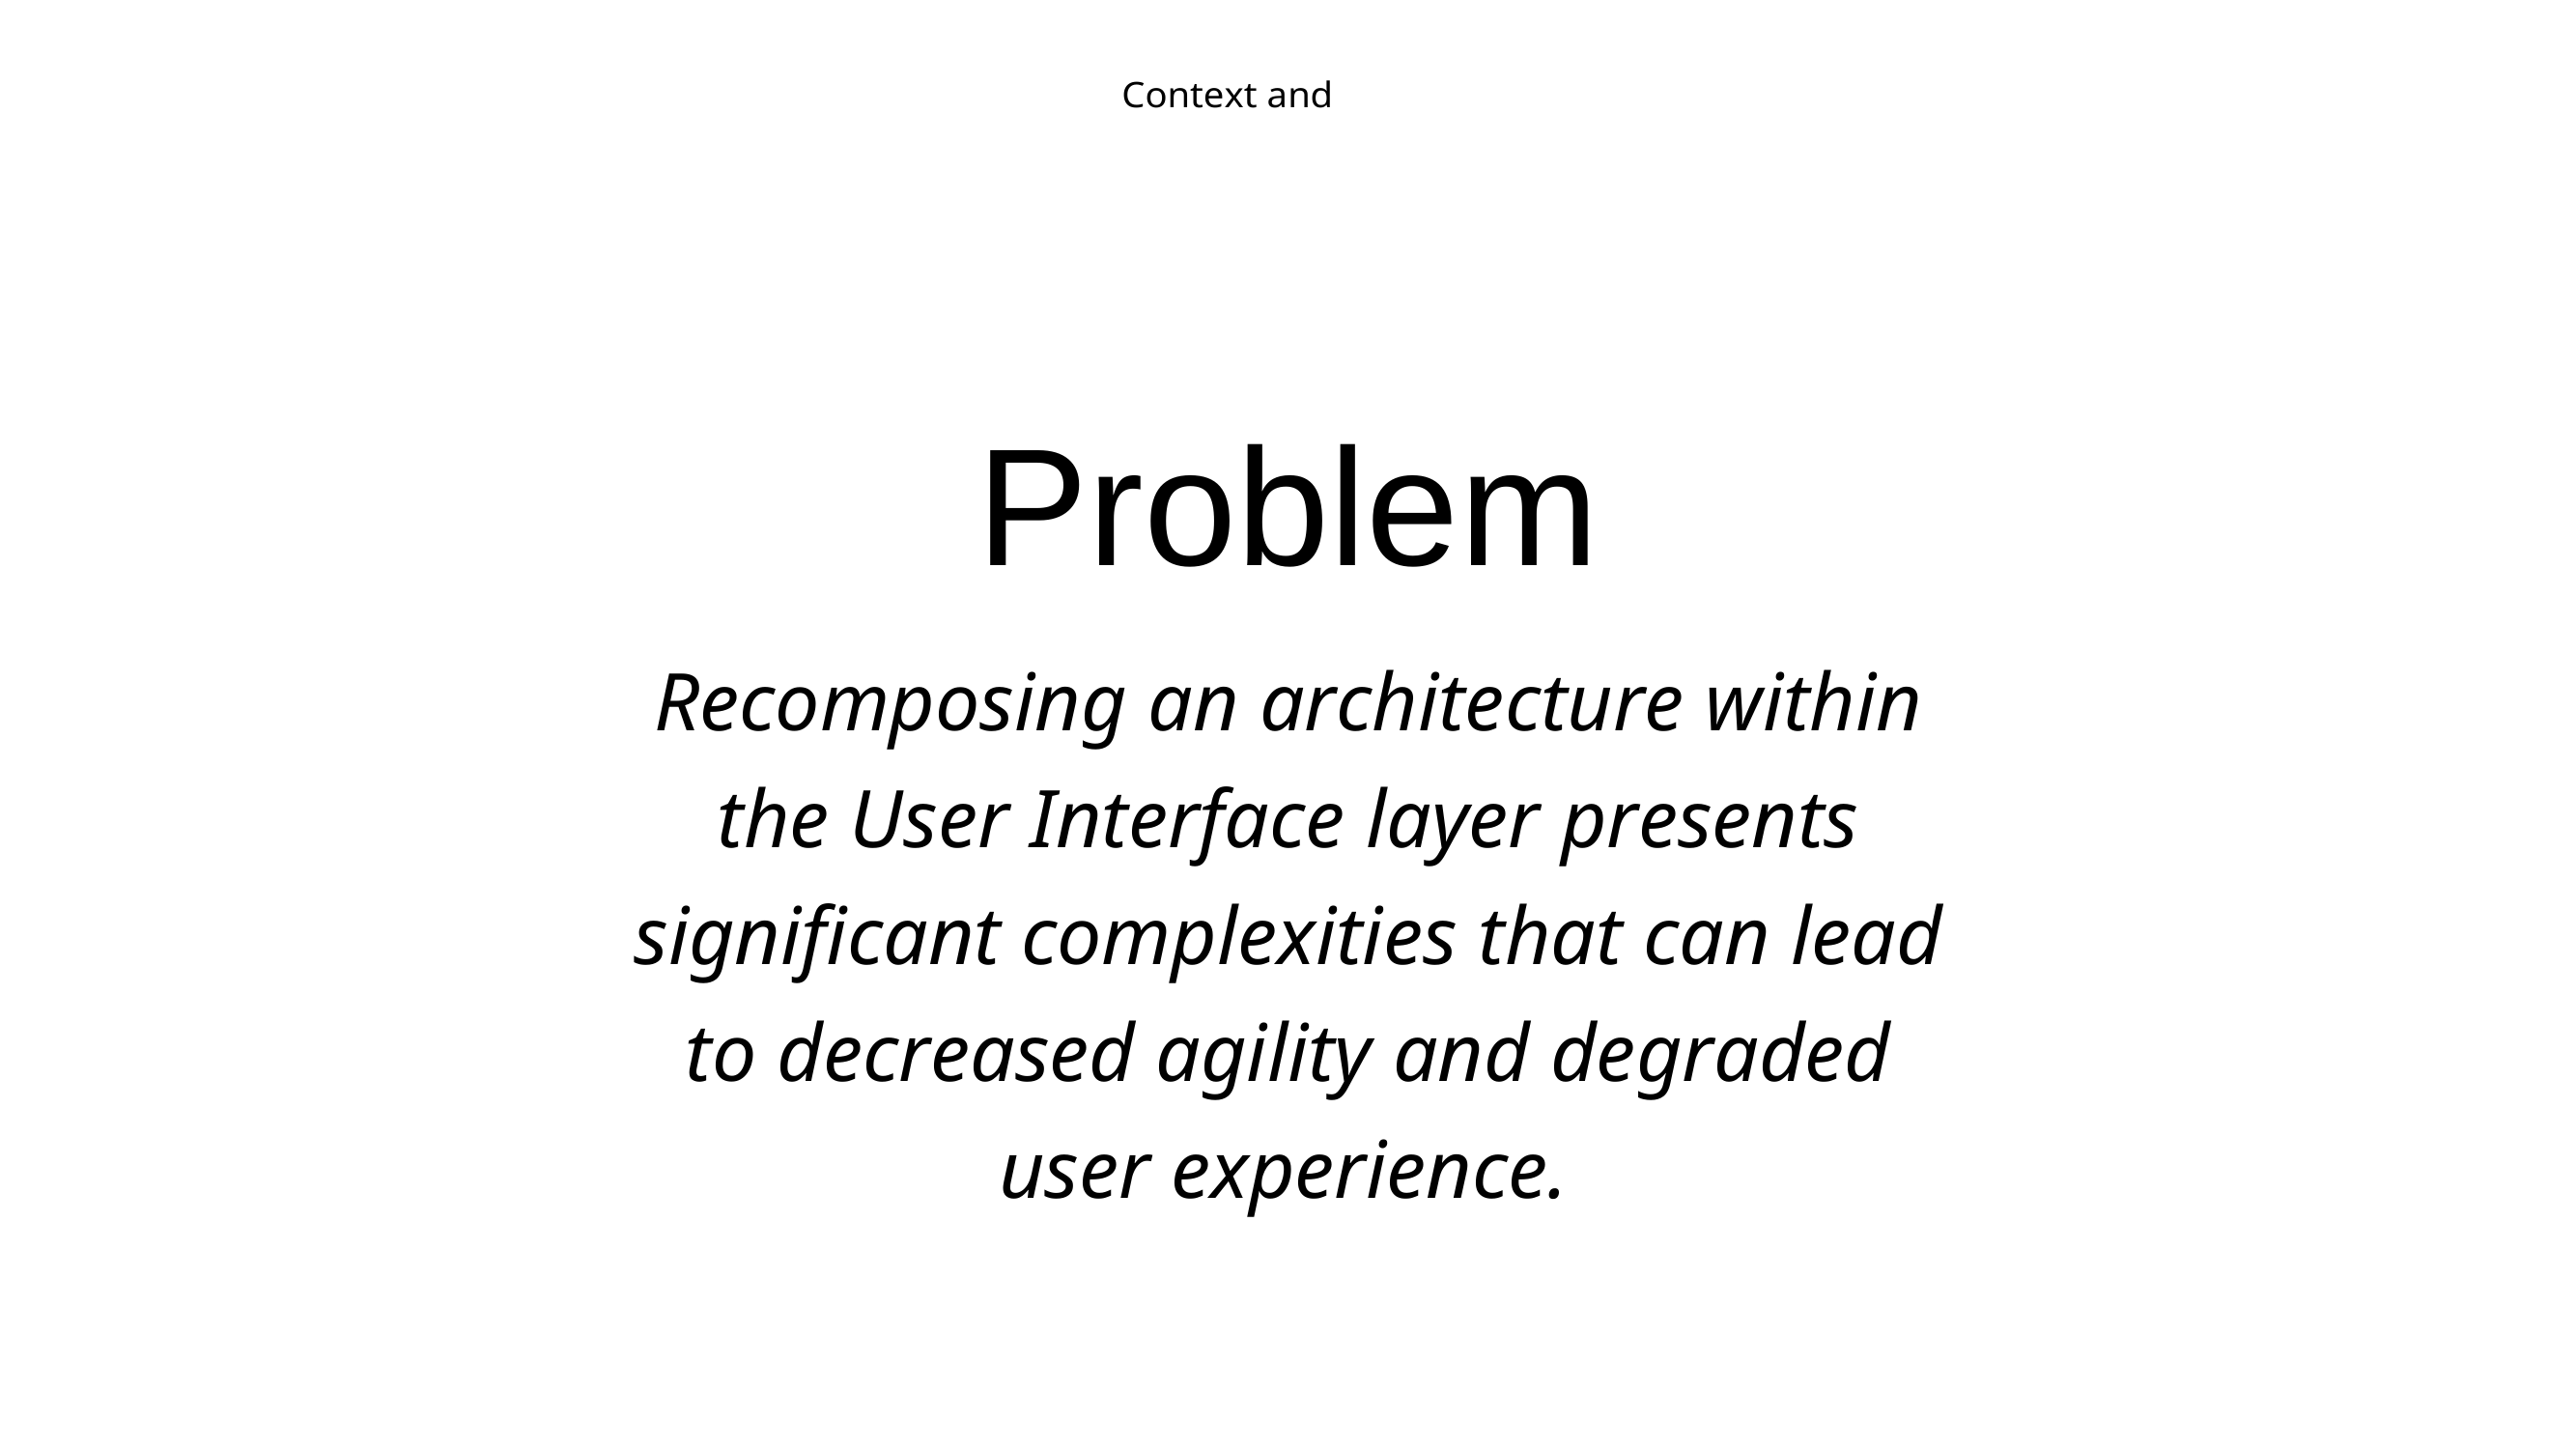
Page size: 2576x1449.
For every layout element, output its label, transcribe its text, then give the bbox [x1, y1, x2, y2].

subtitle Problem [347, 409, 2229, 601]
text Recomposing an architecture within the User Interface layer presents significant complexities that can lead to decreased agility and degraded user experience. [623, 645, 1953, 1221]
